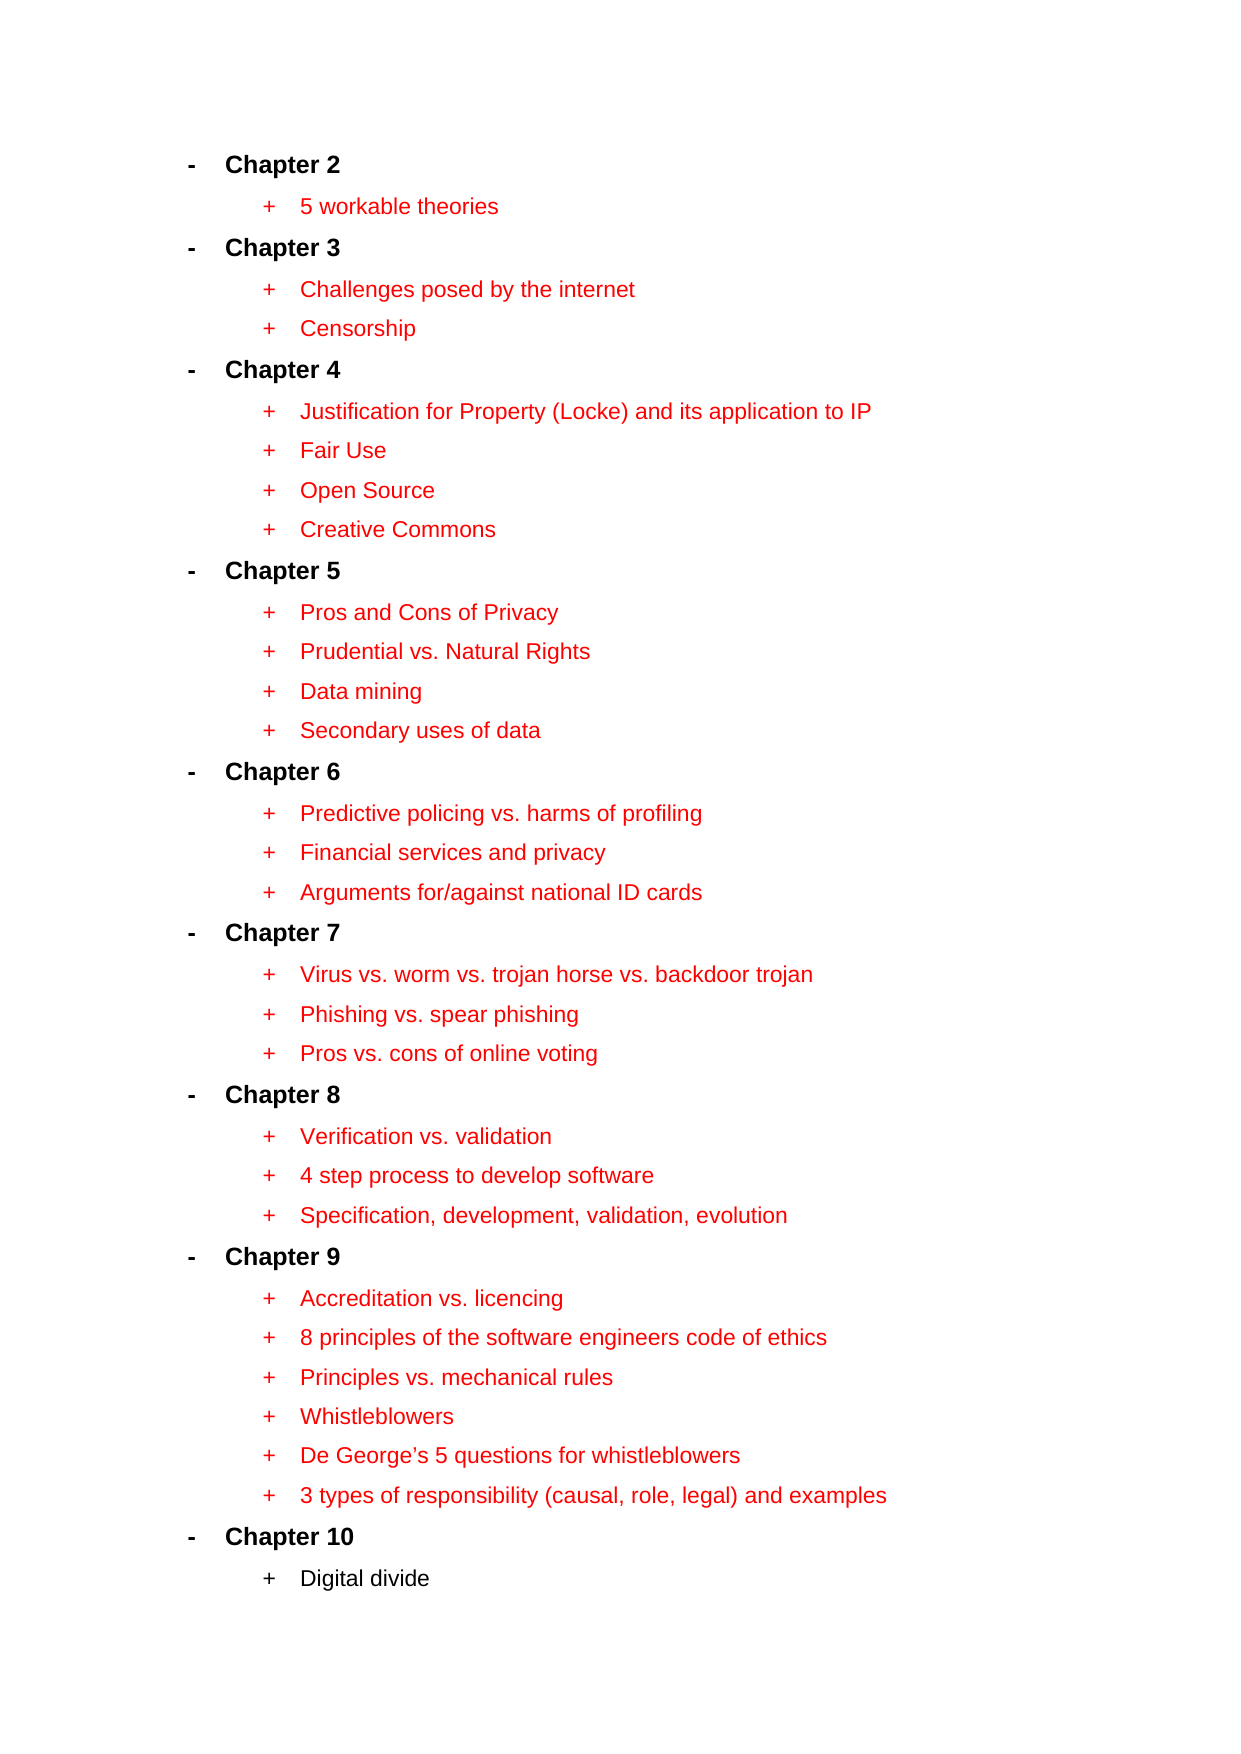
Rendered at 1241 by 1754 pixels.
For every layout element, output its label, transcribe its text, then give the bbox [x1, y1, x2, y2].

list 3 types of responsibility (causal, role, legal) and examples [262, 1482, 1090, 1508]
list Chapter 8 [187, 1080, 1090, 1109]
list Verification vs. validation [262, 1123, 1090, 1149]
list Fair Use [262, 437, 1090, 464]
list Open Source [262, 477, 1090, 503]
list Financial services and privacy [262, 839, 1090, 866]
list Specification, development, validation, evolution [262, 1202, 1090, 1228]
list Prudential vs. Natural Rights [262, 638, 1090, 665]
list Chapter 6 [187, 757, 1090, 786]
list Chapter 2 [187, 150, 1090, 179]
list Chapter 4 [187, 355, 1090, 383]
list Secondary uses of data [262, 717, 1090, 744]
list Creative Commons [262, 516, 1090, 543]
list Justification for Property (Locke) and its application to IP [262, 398, 1090, 424]
list Whistleblowers [262, 1403, 1090, 1429]
list Chapter 10 [187, 1521, 1090, 1550]
list De George’s 5 questions for whistleblowers [262, 1442, 1090, 1469]
list Challenges posed by the internet [262, 276, 1090, 302]
list Predictive policing vs. harms of profiling [262, 800, 1090, 826]
list Virus vs. worm vs. trojan horse vs. backdoor trojan [262, 961, 1090, 988]
list Chapter 3 [187, 233, 1090, 261]
list Principles vs. mechanical rules [262, 1363, 1090, 1390]
list Data mining [262, 678, 1090, 704]
list Chapter 9 [187, 1241, 1090, 1270]
list Phishing vs. spear phishing [262, 1001, 1090, 1027]
list Arguments for/against national ID cards [262, 879, 1090, 905]
list Chapter 7 [187, 918, 1090, 947]
list Censorship [262, 315, 1090, 342]
list Chapter 5 [187, 556, 1090, 584]
list Pros and Cons of Privacy [262, 599, 1090, 625]
list 4 step process to develop software [262, 1162, 1090, 1189]
list Pros vs. cons of online voting [262, 1040, 1090, 1067]
list Accreditation vs. licencing [262, 1284, 1090, 1311]
list Digital divide [262, 1564, 1090, 1591]
list 5 workable theories [262, 193, 1090, 219]
list 8 principles of the software engineers code of ethics [262, 1324, 1090, 1350]
